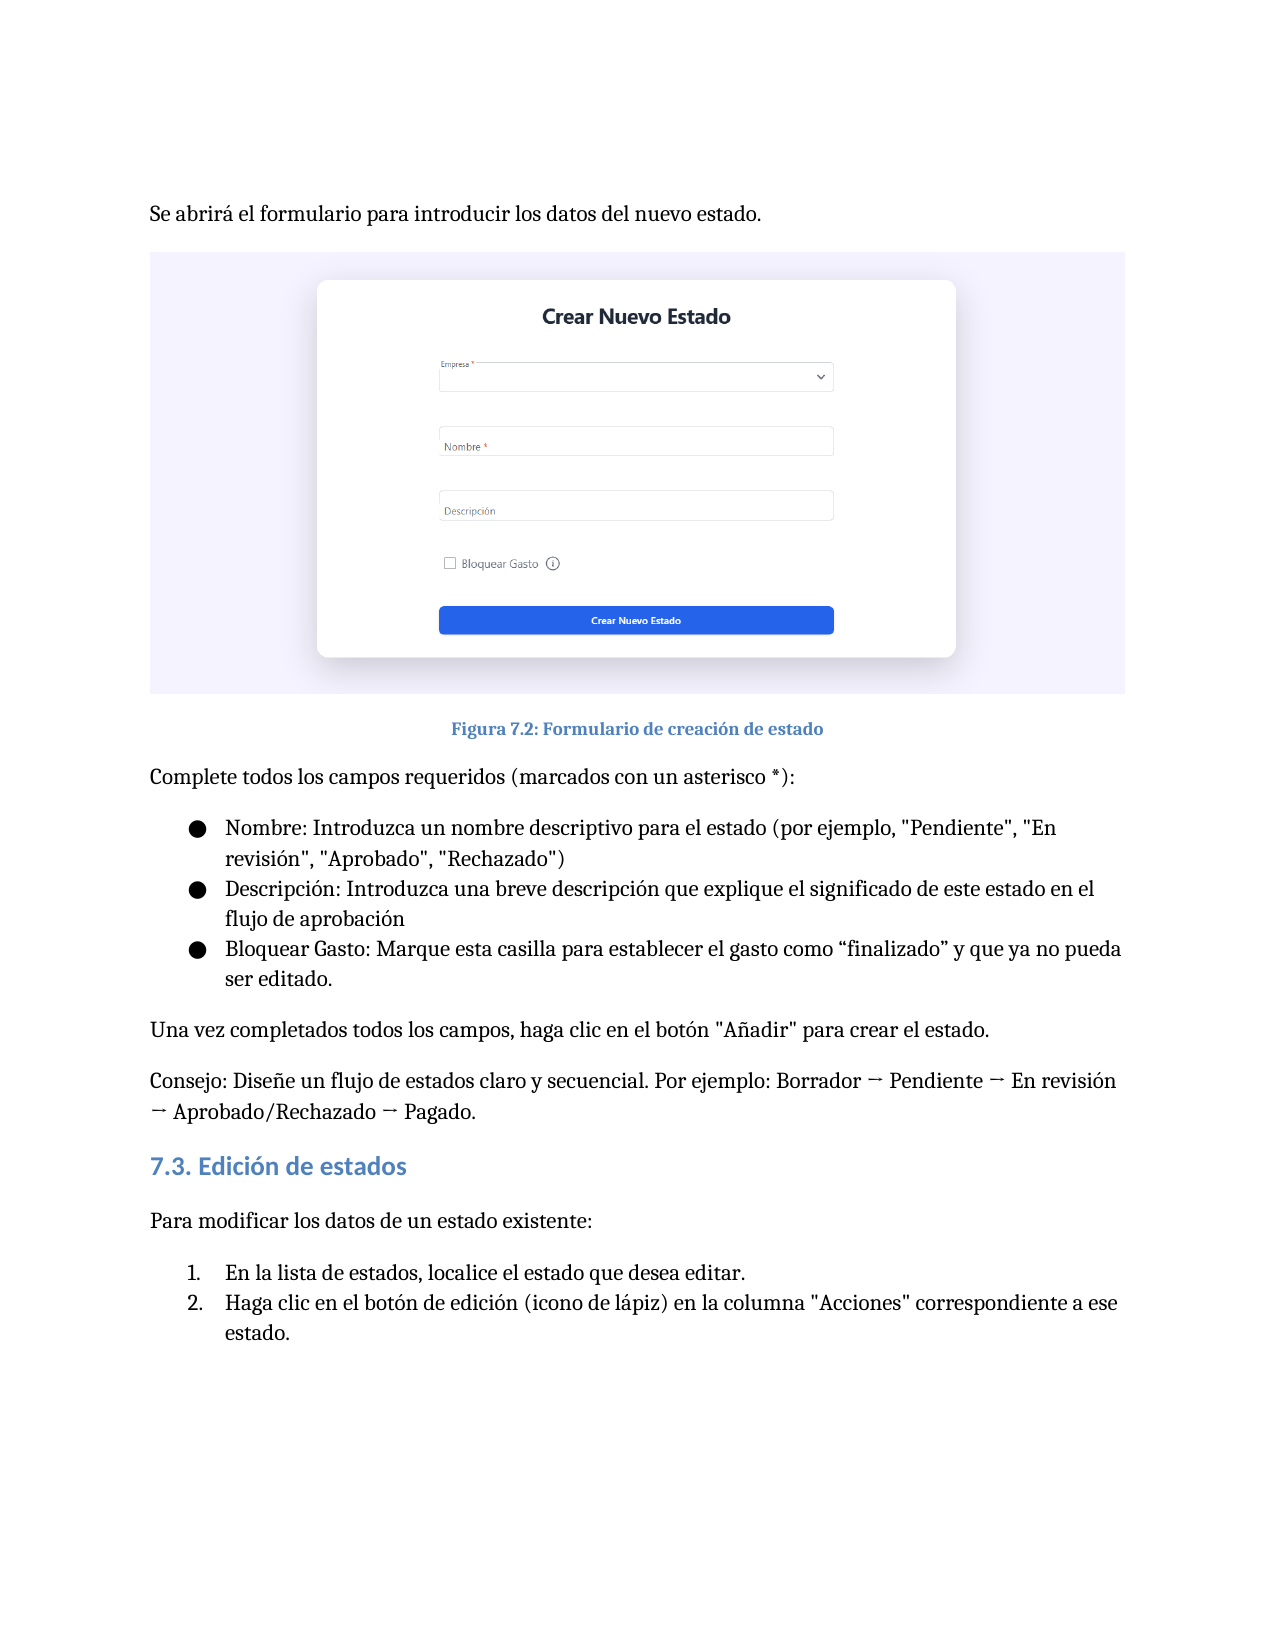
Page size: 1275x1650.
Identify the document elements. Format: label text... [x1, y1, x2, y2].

text Una vez completados todos los campos, haga clic en el botón "Añadir" para crear el estado. [150, 1017, 1125, 1043]
text Complete todos los campos requeridos (marcados con un asterisco *): [150, 764, 1125, 790]
text 7.3. Edición de estados [150, 1149, 1125, 1182]
list Nombre: Introduzca un nombre descriptivo para el estado (por ejemplo, "Pendiente", "En revisión", "Aprobado", "Rechazado") [187, 815, 1125, 872]
text Para modificar los datos de un estado existente: [150, 1208, 1125, 1234]
text Figura 7.2: Formulario de creación de estado [150, 718, 1125, 740]
list Bloquear Gasto: Marque esta casilla para establecer el gasto como “finalizado” y que ya no pueda ser editado. [187, 936, 1125, 992]
text Consejo: Diseñe un flujo de estados claro y secuencial. Por ejemplo: Borrador → Pendiente → En revisión → Aprobado/Rechazado → Pagado. [150, 1068, 1125, 1125]
list Descripción: Introduzca una breve descripción que explique el significado de este estado en el flujo de aprobación [187, 876, 1125, 932]
text Se abrirá el formulario para introducir los datos del nuevo estado. [150, 201, 1125, 227]
picture [150, 252, 1125, 694]
list En la lista de estados, localice el estado que desea editar. [187, 1259, 1125, 1286]
list Haga clic en el botón de edición (icono de lápiz) en la columna "Acciones" correspondiente a ese estado. [187, 1289, 1125, 1346]
